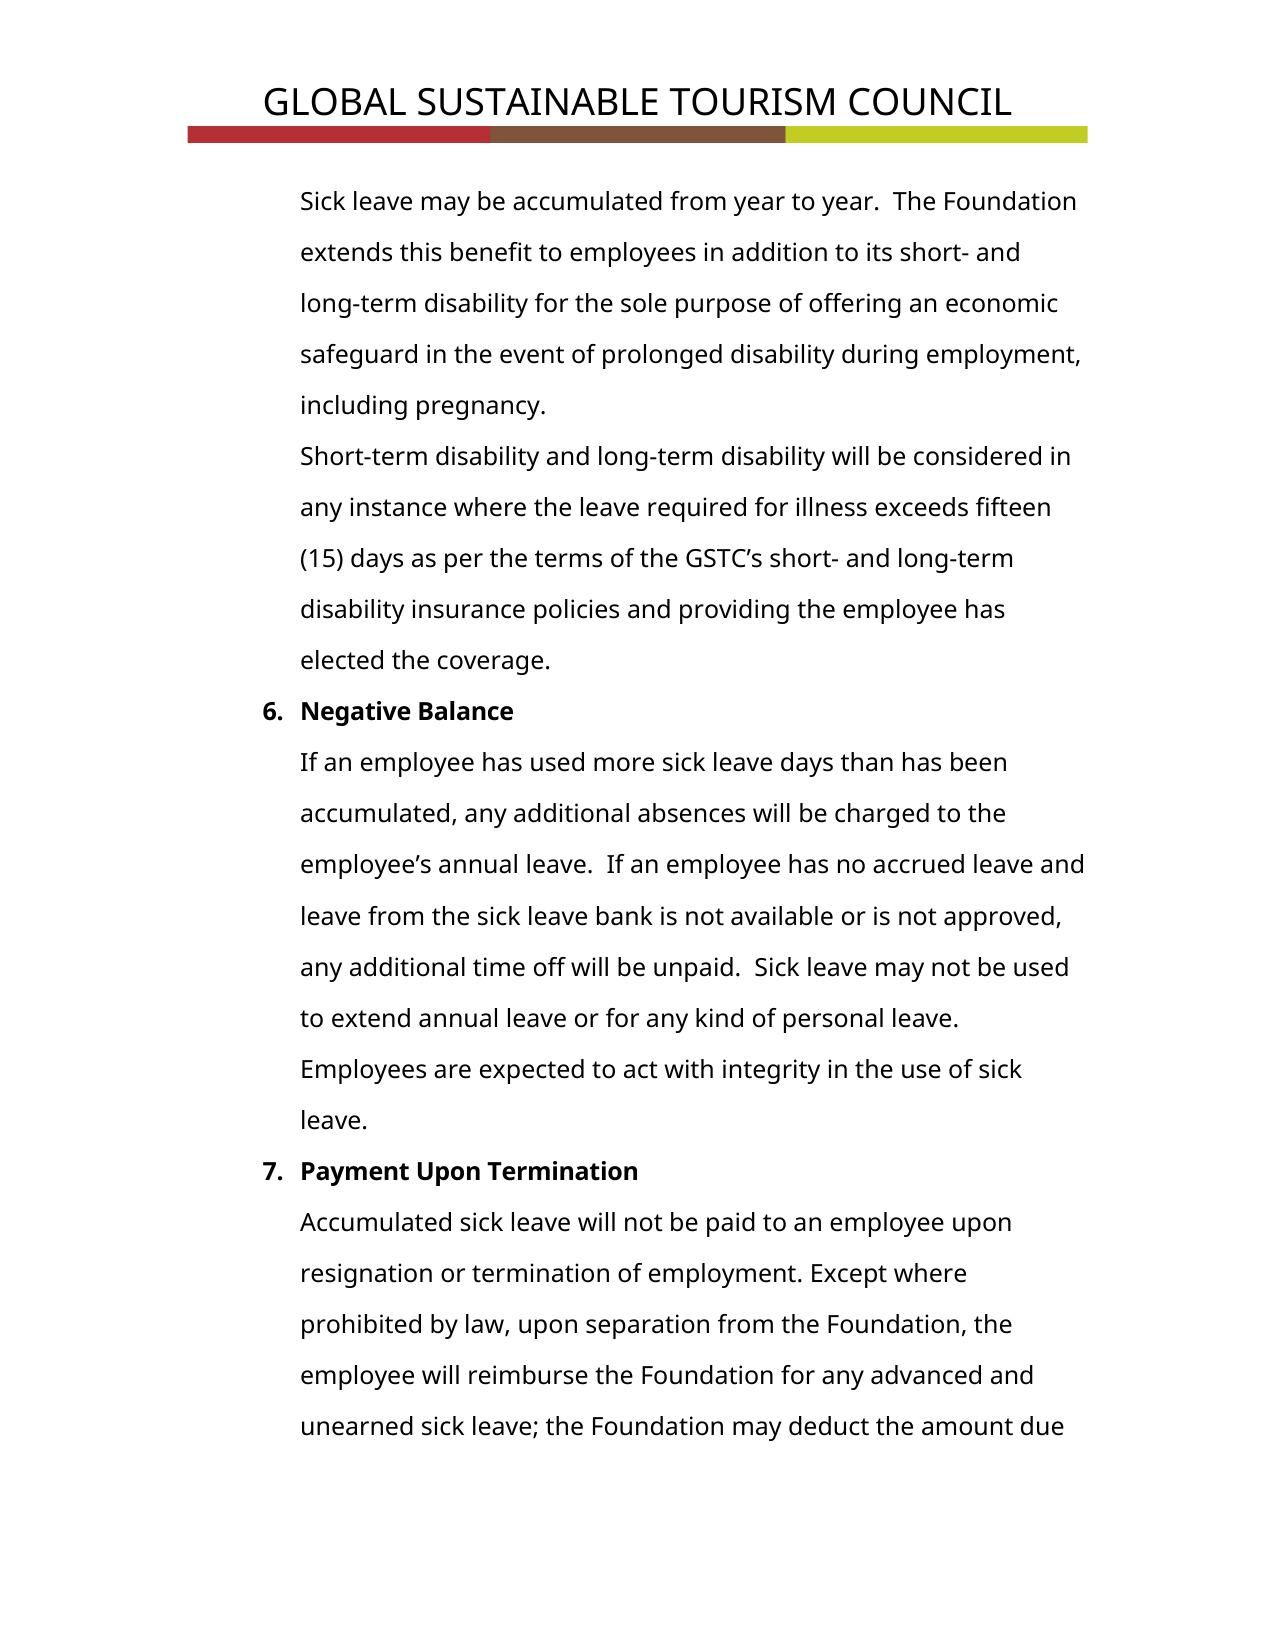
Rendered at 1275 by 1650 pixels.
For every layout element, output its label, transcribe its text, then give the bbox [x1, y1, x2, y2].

list Payment Upon Termination [262, 1153, 1087, 1187]
text Short-term disability and long-term disability will be considered in any instance where the leave required for illness exceeds fifteen (15) days as per the terms of the GSTC’s short- and long-term disability insurance policies and providing the employee has elected the coverage. [300, 439, 1087, 677]
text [300, 1204, 1087, 1443]
list Negative Balance [262, 694, 1087, 728]
text If an employee has used more sick leave days than has been accumulated, any additional absences will be charged to the employee’s annual leave. If an employee has no accrued leave and leave from the sick leave bank is not available or is not approved, any additional time off will be unpaid. Sick leave may not be used to extend annual leave or for any kind of personal leave. Employees are expected to act with integrity in the use of sick leave. [300, 745, 1087, 1136]
text Sick leave may be accumulated from year to year. The Foundation extends this benefit to employees in addition to its short- and long-term disability for the sole purpose of offering an economic safeguard in the event of prolonged disability during employment, including pregnancy. [300, 183, 1087, 422]
